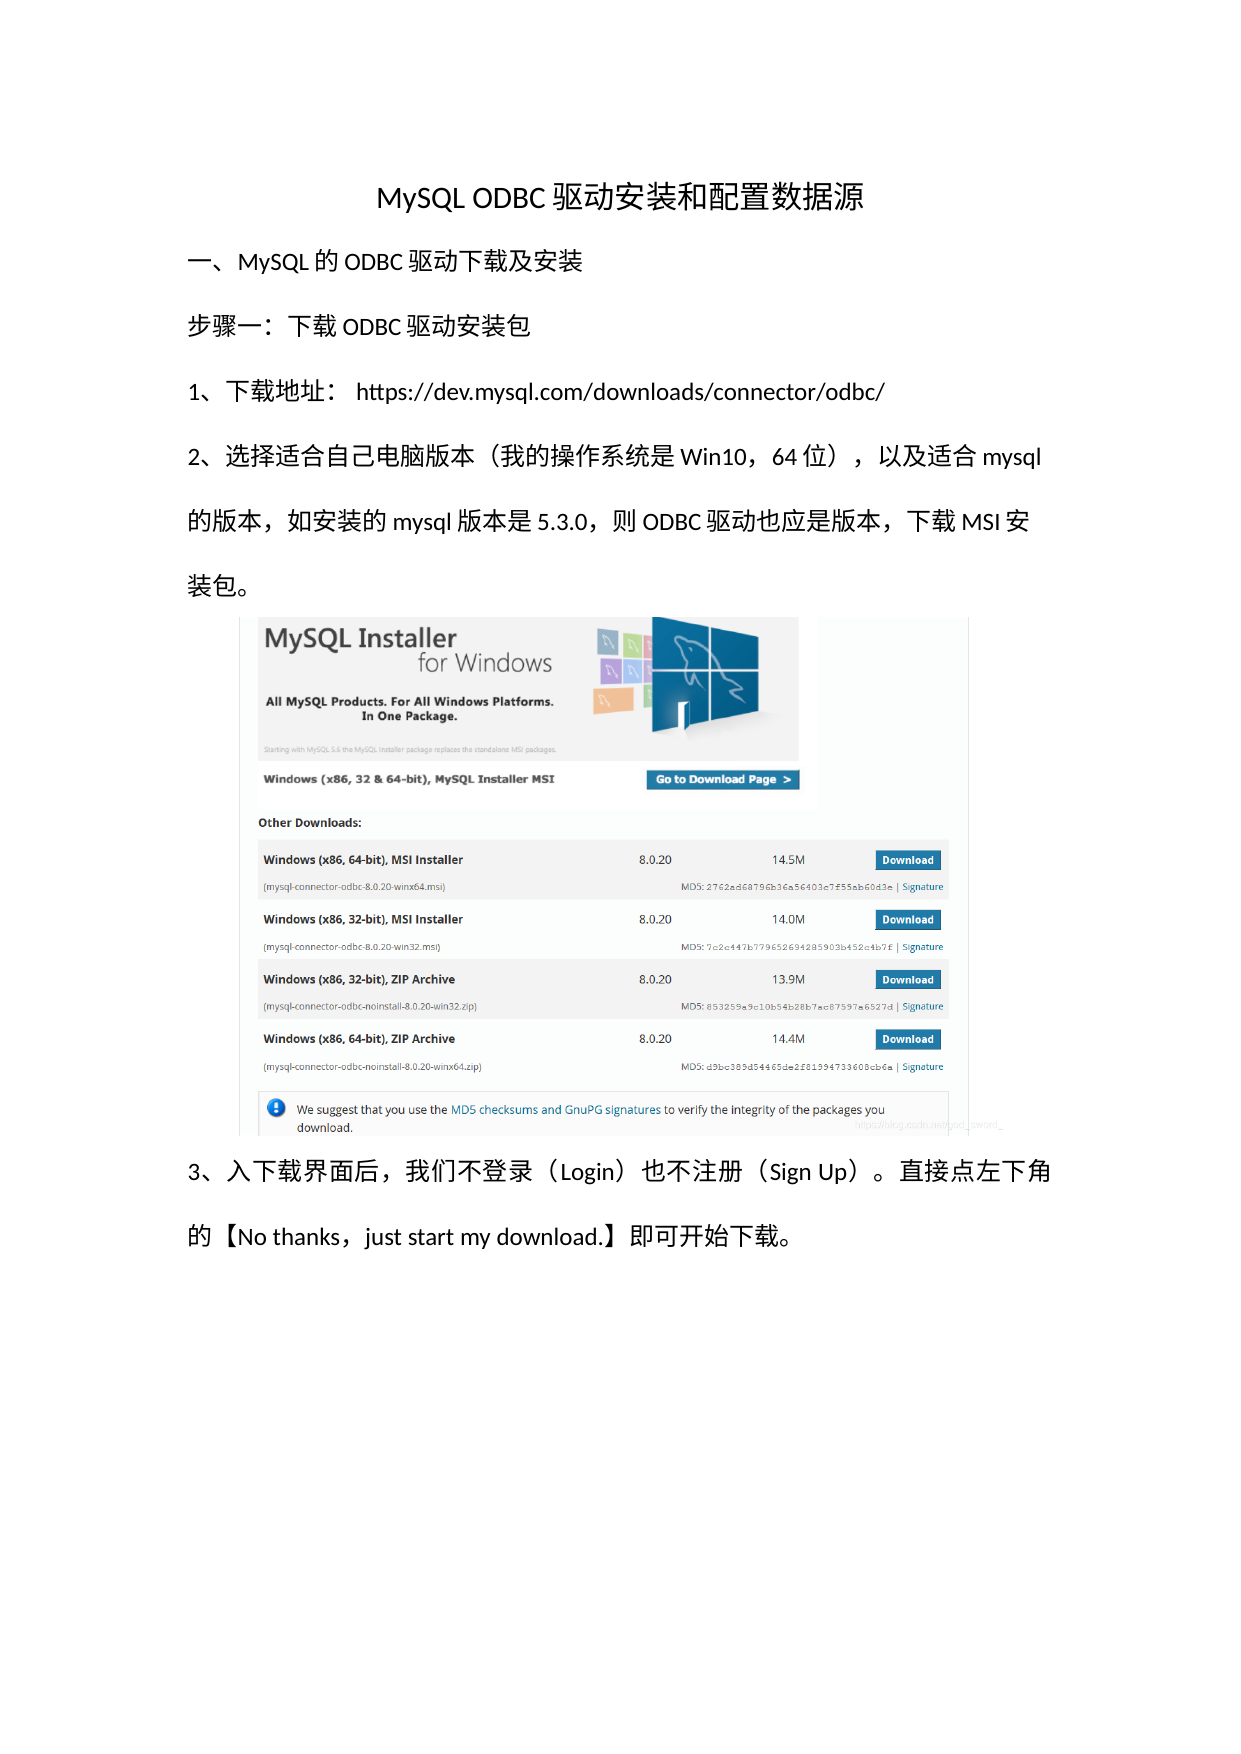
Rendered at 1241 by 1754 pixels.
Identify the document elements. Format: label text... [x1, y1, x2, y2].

text 一、MySQL的ODBC驱动下载及安装 步骤一：下载ODBC驱动安装包 1、下载地址： https://dev.mysql.com/downloads/connector/odbc/ 2、选择适合自己电脑版本（我的操作系统是Win10，64位），以及适合mysql的版本，如安装的mysql版本是5.3.0，则ODBC驱动也应是版本，下载MSI安装包。 [187, 227, 1053, 617]
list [187, 1137, 1053, 1267]
text MySQL ODBC驱动安装和配置数据源 [187, 162, 1053, 227]
picture [231, 617, 1009, 1136]
